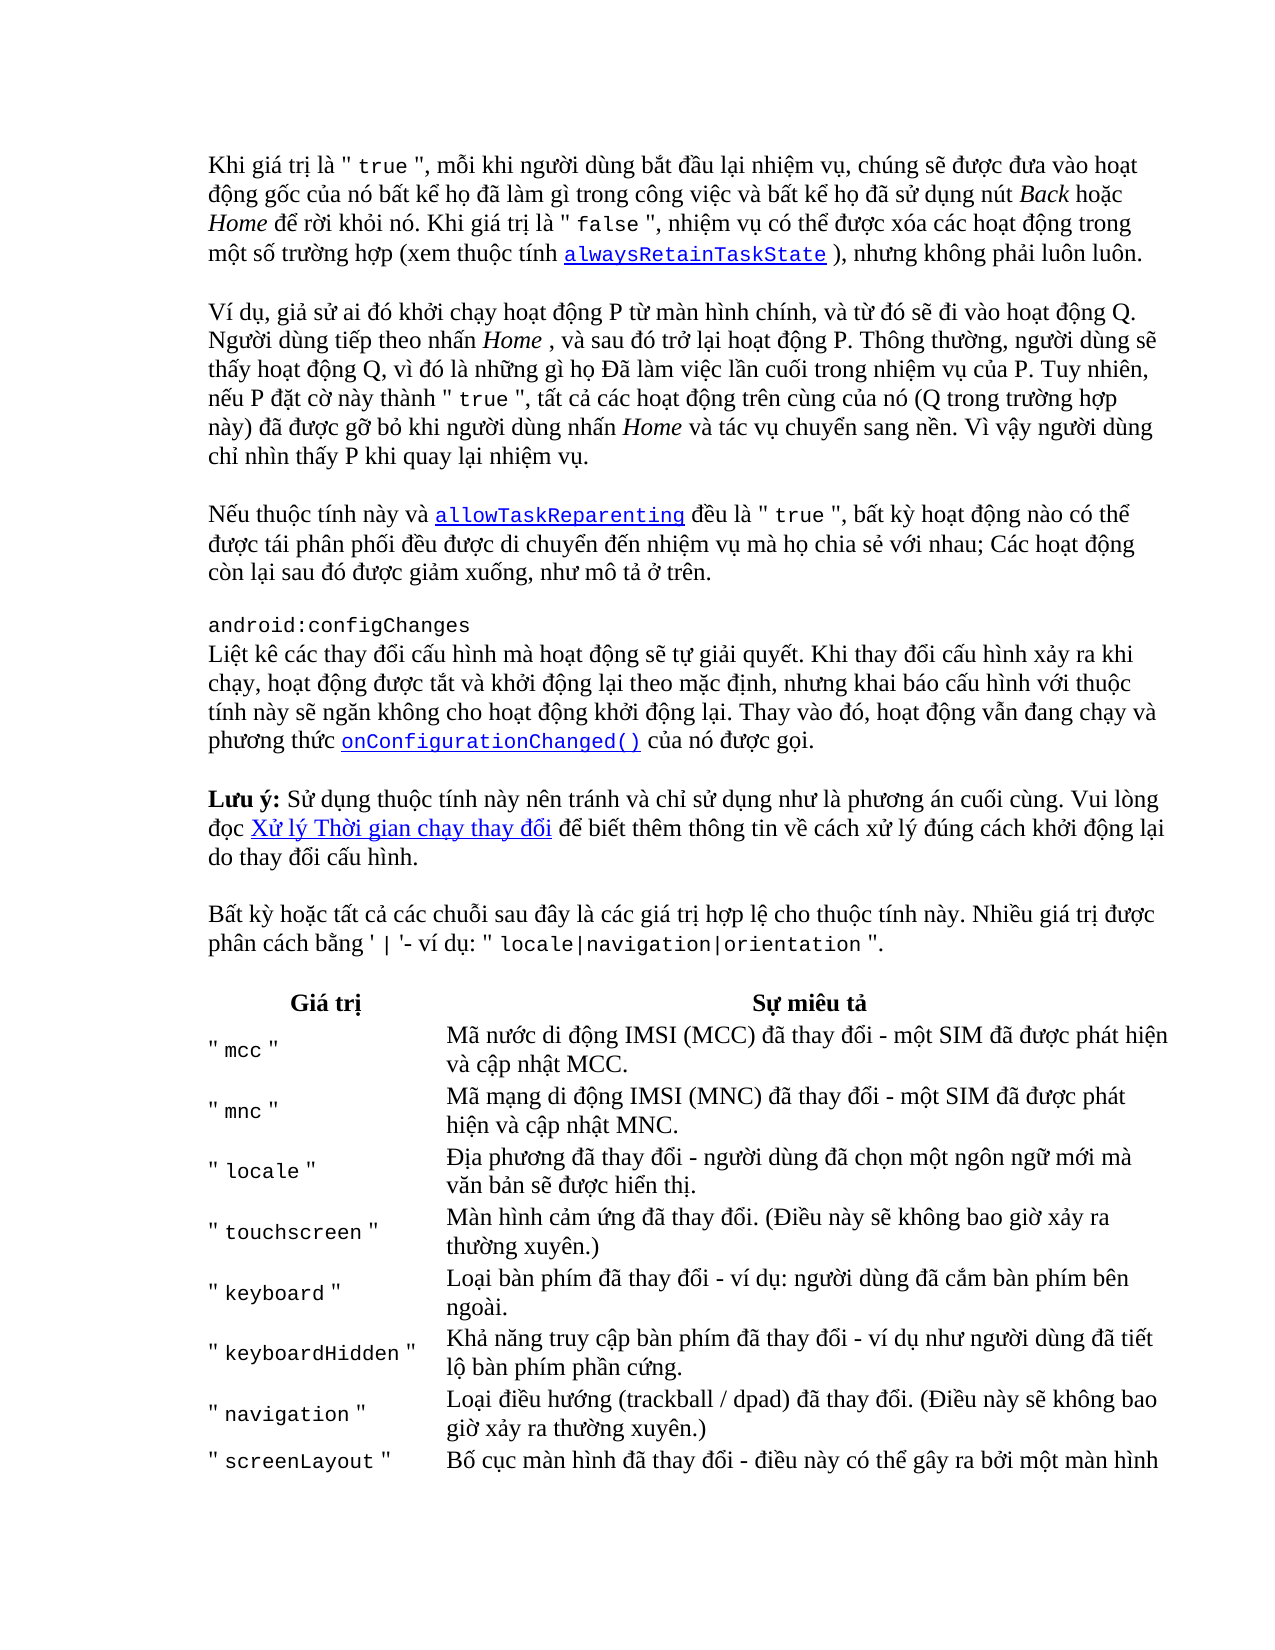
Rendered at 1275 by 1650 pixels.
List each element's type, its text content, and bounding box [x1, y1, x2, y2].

table_cell Địa phương đã thay đổi - người dùng đã chọn một ngôn ngữ mới mà văn bản sẽ được hiển thị. [445, 1140, 1174, 1201]
table_cell Mã mạng di động IMSI (MNC) đã thay đổi - một SIM đã được phát hiện và cập nhật MNC. [445, 1080, 1174, 1140]
table_cell Khả năng truy cập bàn phím đã thay đổi - ví dụ như người dùng đã tiết lộ bàn phím phần cứng. [445, 1322, 1174, 1383]
table_cell " keyboard " [206, 1261, 445, 1322]
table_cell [445, 1443, 1174, 1476]
text Lưu ý: Sử dụng thuộc tính này nên tránh và chỉ sử dụng như là phương án cuối cùng. Vui lòng đọc Xử lý Thời gian chạy thay đổi để biết thêm thông tin về cách xử lý đúng cách khởi động lại do thay đổi cấu hình. [208, 784, 1167, 870]
table_cell " navigation " [206, 1383, 445, 1443]
table_cell " keyboardHidden " [206, 1322, 445, 1383]
text Ví dụ, giả sử ai đó khởi chạy hoạt động P từ màn hình chính, và từ đó sẽ đi vào hoạt động Q. Người dùng tiếp theo nhấn Home , và sau đó trở lại hoạt động P. Thông thường, người dùng sẽ thấy hoạt động Q, vì đó là những gì họ Đã làm việc lần cuối trong nhiệm vụ của P. Tuy nhiên, nếu P đặt cờ này thành " true ", tất cả các hoạt động trên cùng của nó (Q trong trường hợp này) đã được gỡ bỏ khi người dùng nhấn Home và tác vụ chuyển sang nền. Vì vậy người dùng chỉ nhìn thấy P khi quay lại nhiệm vụ. [208, 297, 1167, 470]
text android:configChanges [208, 615, 1167, 639]
table_cell " mcc " [206, 1019, 445, 1079]
table_cell Màn hình cảm ứng đã thay đổi. (Điều này sẽ không bao giờ xảy ra thường xuyên.) [445, 1201, 1174, 1261]
table_cell " touchscreen " [206, 1201, 445, 1261]
text Bất kỳ hoặc tất cả các chuỗi sau đây là các giá trị hợp lệ cho thuộc tính này. Nhiều giá trị được phân cách bằng ' | '- ví dụ: " locale|navigation|orientation ". [208, 899, 1167, 958]
table_cell Loại bàn phím đã thay đổi - ví dụ: người dùng đã cắm bàn phím bên ngoài. [445, 1261, 1174, 1322]
table_cell " screenLayout " [206, 1443, 445, 1476]
table_cell Mã nước di động IMSI (MCC) đã thay đổi - một SIM đã được phát hiện và cập nhật MCC. [445, 1019, 1174, 1079]
text Liệt kê các thay đổi cấu hình mà hoạt động sẽ tự giải quyết. Khi thay đổi cấu hình xảy ra khi chạy, hoạt động được tắt và khởi động lại theo mặc định, nhưng khai báo cấu hình với thuộc tính này sẽ ngăn không cho hoạt động khởi động lại. Thay vào đó, hoạt động vẫn đang chạy và phương thức onConfigurationChanged() của nó được gọi. [208, 639, 1167, 755]
table_cell " locale " [206, 1140, 445, 1201]
text Nếu thuộc tính này và allowTaskReparenting đều là " true ", bất kỳ hoạt động nào có thể được tái phân phối đều được di chuyển đến nhiệm vụ mà họ chia sẻ với nhau; Các hoạt động còn lại sau đó được giảm xuống, như mô tả ở trên. [208, 499, 1167, 586]
table_header Giá trị [206, 987, 445, 1019]
table_header Sự miêu tả [445, 987, 1174, 1019]
table_cell " mnc " [206, 1080, 445, 1140]
text Khi giá trị là " true ", mỗi khi người dùng bắt đầu lại nhiệm vụ, chúng sẽ được đưa vào hoạt động gốc của nó bất kể họ đã làm gì trong công việc và bất kể họ đã sử dụng nút Back hoặc Home để rời khỏi nó. Khi giá trị là " false ", nhiệm vụ có thể được xóa các hoạt động trong một số trường hợp (xem thuộc tính alwaysRetainTaskState ), nhưng không phải luôn luôn. [208, 150, 1167, 267]
table_cell Loại điều hướng (trackball / dpad) đã thay đổi. (Điều này sẽ không bao giờ xảy ra thường xuyên.) [445, 1383, 1174, 1443]
